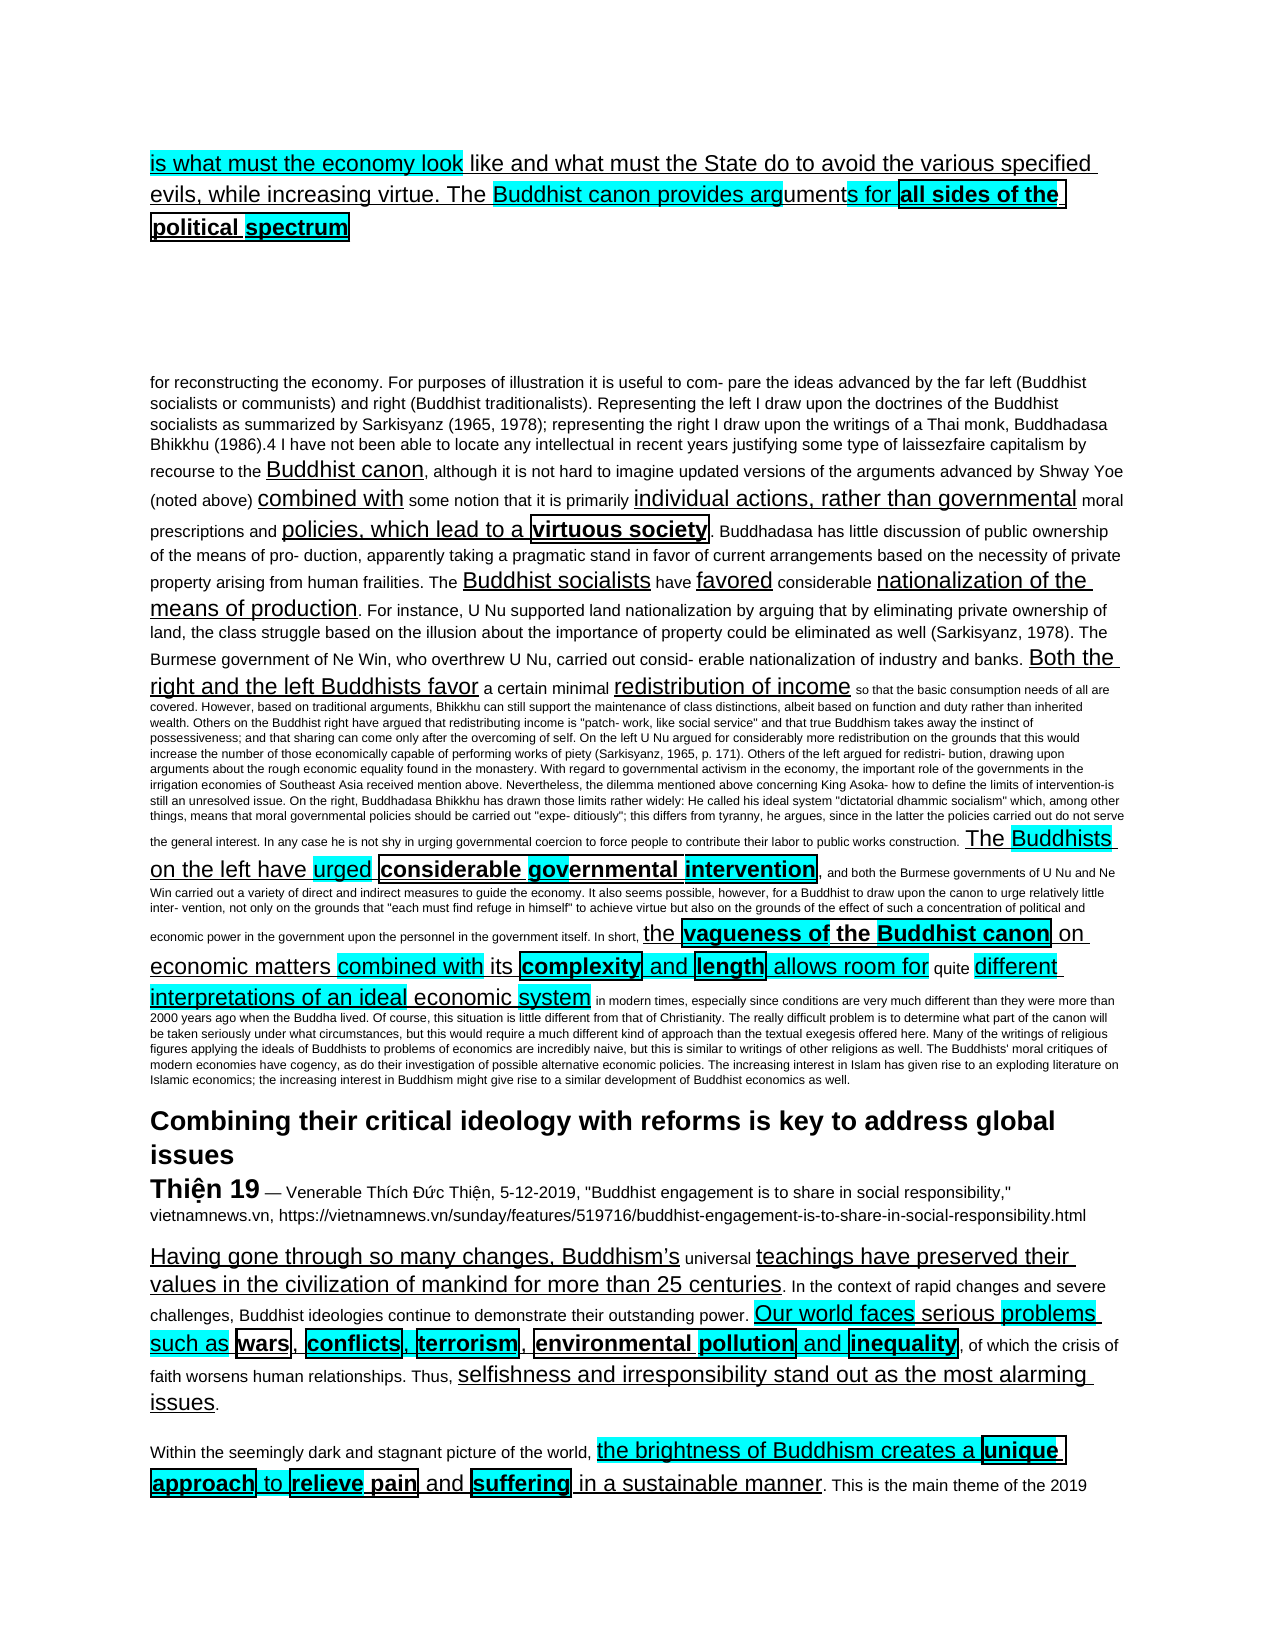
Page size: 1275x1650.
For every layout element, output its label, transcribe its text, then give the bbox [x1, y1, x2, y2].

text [150, 1434, 1125, 1498]
text Thiện 19 — Venerable Thích Đức Thiện, 5-12-2019, "Buddhist engagement is to share in social responsibility," vietnamnews.vn, https://vietnamnews.vn/sunday/features/519716/buddhist-engagement-is-to-share-in-social-responsibility.html [150, 1173, 1125, 1224]
text for reconstructing the economy. For purposes of illustration it is useful to com- pare the ideas advanced by the far left (Buddhist socialists or communists) and right (Buddhist traditionalists). Representing the left I draw upon the doctrines of the Buddhist socialists as summarized by Sarkisyanz (1965, 1978); representing the right I draw upon the writings of a Thai monk, Buddhadasa Bhikkhu (1986).4 I have not been able to locate any intellectual in recent years justifying some type of laissezfaire capitalism by recourse to the Buddhist canon, although it is not hard to imagine updated versions of the arguments advanced by Shway Yoe (noted above) combined with some notion that it is primarily individual actions, rather than governmental moral prescriptions and policies, which lead to a virtuous society. Buddhadasa has little discussion of public ownership of the means of pro- duction, apparently taking a pragmatic stand in favor of current arrangements based on the necessity of private property arising from human frailities. The Buddhist socialists have favored considerable nationalization of the means of production. For instance, U Nu supported land nationalization by arguing that by eliminating private ownership of land, the class struggle based on the illusion about the importance of property could be eliminated as well (Sarkisyanz, 1978). The Burmese government of Ne Win, who overthrew U Nu, carried out consid- erable nationalization of industry and banks. Both the right and the left Buddhists favor a certain minimal redistribution of income so that the basic consumption needs of all are covered. However, based on traditional arguments, Bhikkhu can still support the maintenance of class distinctions, albeit based on function and duty rather than inherited wealth. Others on the Buddhist right have argued that redistributing income is "patch- work, like social service" and that true Buddhism takes away the instinct of possessiveness; and that sharing can come only after the overcoming of self. On the left U Nu argued for considerably more redistribution on the grounds that this would increase the number of those economically capable of performing works of piety (Sarkisyanz, 1965, p. 171). Others of the left argued for redistri- bution, drawing upon arguments about the rough economic equality found in the monastery. With regard to governmental activism in the economy, the important role of the governments in the irrigation economies of Southeast Asia received mention above. Nevertheless, the dilemma mentioned above concerning King Asoka- how to define the limits of intervention-is still an unresolved issue. On the right, Buddhadasa Bhikkhu has drawn those limits rather widely: He called his ideal system "dictatorial dhammic socialism" which, among other things, means that moral governmental policies should be carried out "expe- ditiously"; this differs from tyranny, he argues, since in the latter the policies carried out do not serve the general interest. In any case he is not shy in urging governmental coercion to force people to contribute their labor to public works construction. The Buddhists on the left have urged considerable governmental intervention, and both the Burmese governments of U Nu and Ne Win carried out a variety of direct and indirect measures to guide the economy. It also seems possible, however, for a Buddhist to draw upon the canon to urge relatively little inter- vention, not only on the grounds that "each must find refuge in himself" to achieve virtue but also on the grounds of the effect of such a concentration of political and economic power in the government upon the personnel in the government itself. In short, the vagueness of the Buddhist canon on economic matters combined with its complexity and length allows room for quite different interpretations of an ideal economic system in modern times, especially since conditions are very much different than they were more than 2000 years ago when the Buddha lived. Of course, this situation is little different from that of Christianity. The really difficult problem is to determine what part of the canon will be taken seriously under what circumstances, but this would require a much different kind of approach than the textual exegesis offered here. Many of the writings of religious figures applying the ideals of Buddhists to problems of economics are incredibly naive, but this is similar to writings of other religions as well. The Buddhists' moral critiques of modern economies have cogency, as do their investigation of possible alternative economic policies. The increasing interest in Islam has given rise to an exploding literature on Islamic economics; the increasing interest in Buddhism might give rise to a similar development of Buddhist economics as well. [150, 373, 1125, 1087]
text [150, 150, 1125, 242]
subtitle Combining their critical ideology with reforms is key to address global issues [150, 1105, 1125, 1170]
text Having gone through so many changes, Buddhism’s universal teachings have preserved their values in the civilization of mankind for more than 25 centuries. In the context of rapid changes and severe challenges, Buddhist ideologies continue to demonstrate their outstanding power. Our world faces serious problems such as wars, conflicts, terrorism, environmental pollution and inequality, of which the crisis of faith worsens human relationships. Thus, selfishness and irresponsibility stand out as the most alarming issues. [150, 1243, 1125, 1416]
